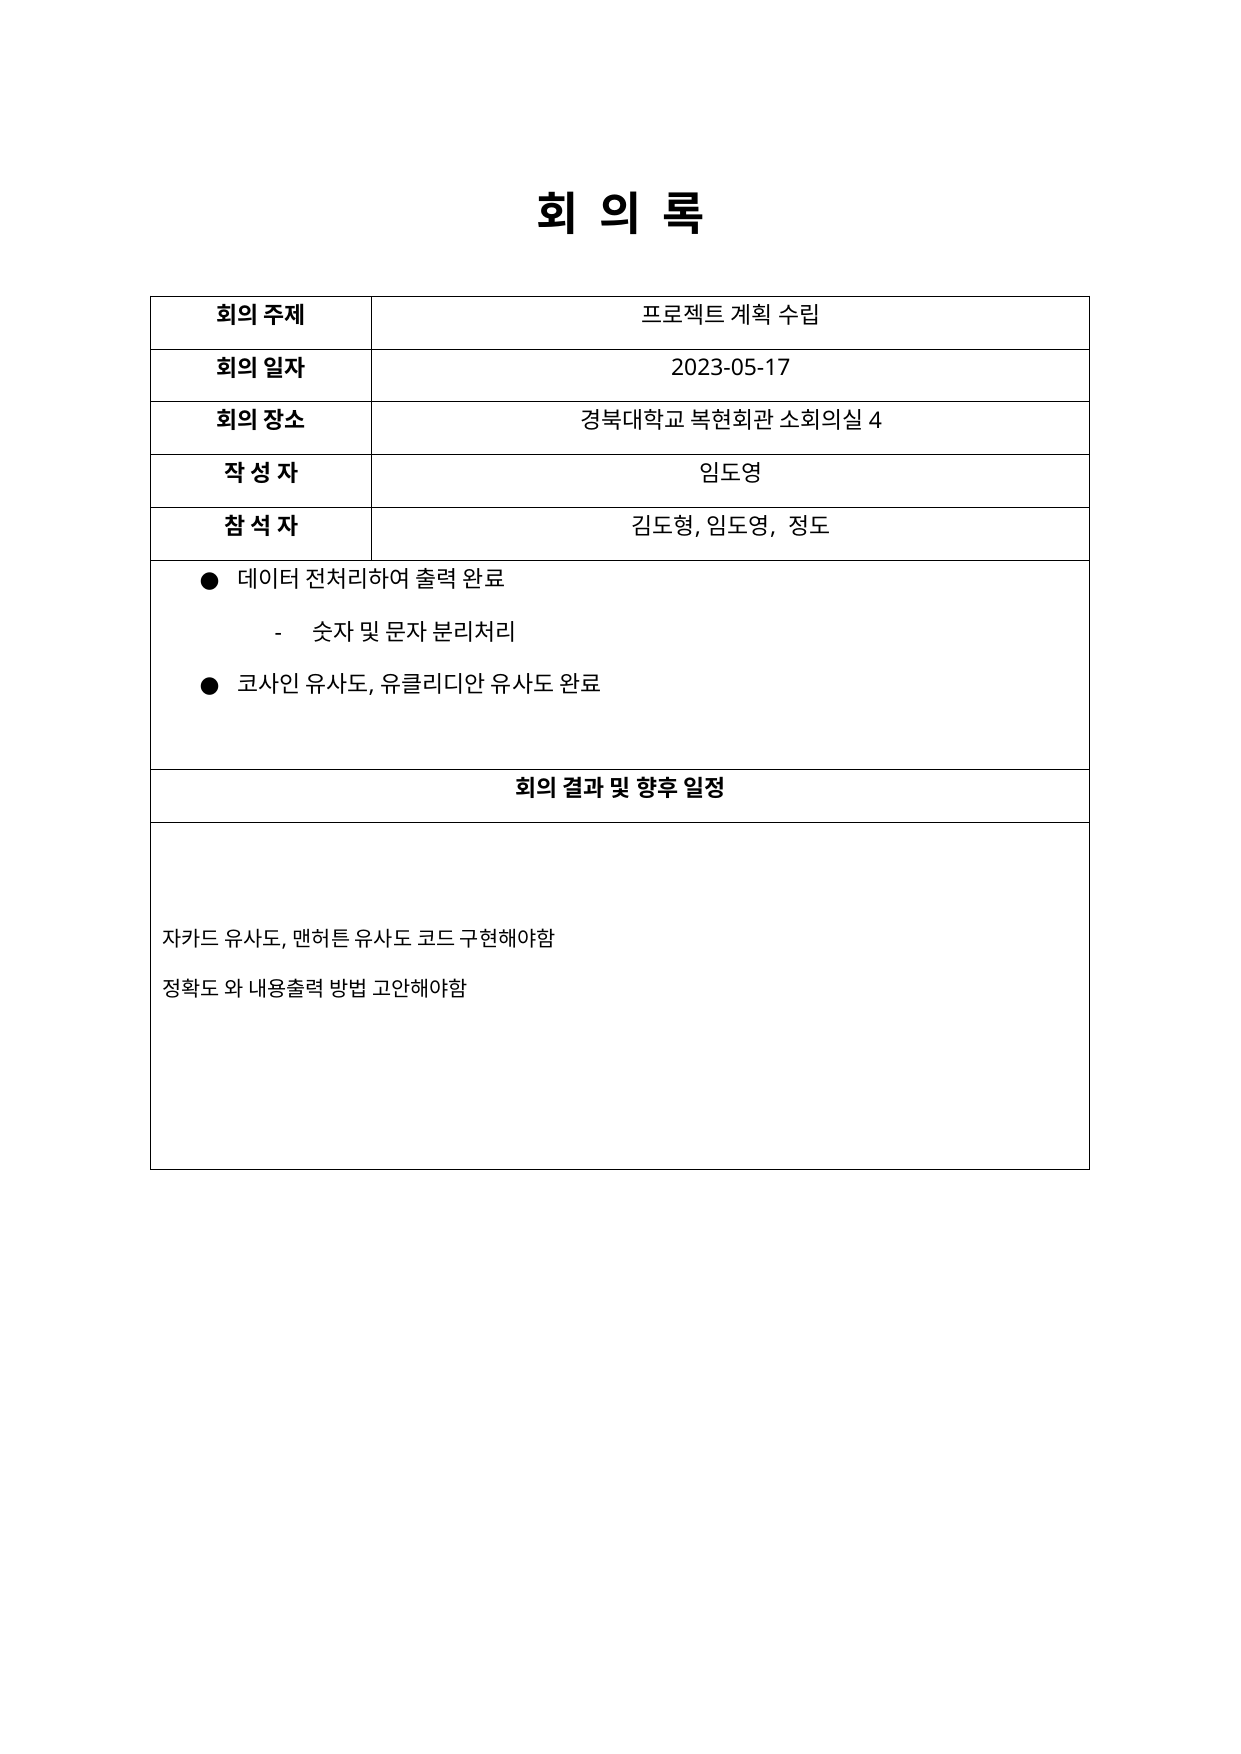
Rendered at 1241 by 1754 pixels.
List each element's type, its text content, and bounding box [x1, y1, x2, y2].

table_cell 임도영 [372, 455, 1089, 507]
table_cell 자카드 유사도, 맨허튼 유사도 코드 구현해야함 정확도 와 내용출력 방법 고안해야함 [151, 823, 1089, 1168]
table_header 프로젝트 계획 수립 [372, 297, 1089, 348]
table_cell 데이터 전처리하여 출력 완료 숫자 및 문자 분리처리 코사인 유사도, 유클리디안 유사도 완료 [151, 561, 1089, 769]
table_cell 경북대학교 복현회관 소회의실4 [372, 402, 1089, 454]
table_cell 작 성 자 [151, 455, 371, 507]
table_cell 2023-05-17 [372, 350, 1089, 401]
table_cell 회의 결과 및 향후 일정 [151, 770, 1089, 822]
table_cell 회의 장소 [151, 402, 371, 454]
table_cell 회의 일자 [151, 350, 371, 401]
table_cell 김도형, 임도영, 정도 [372, 508, 1089, 560]
table_header 회의 주제 [151, 297, 371, 348]
table_cell 참 석 자 [151, 508, 371, 560]
text 회 의 록 [150, 177, 1090, 243]
